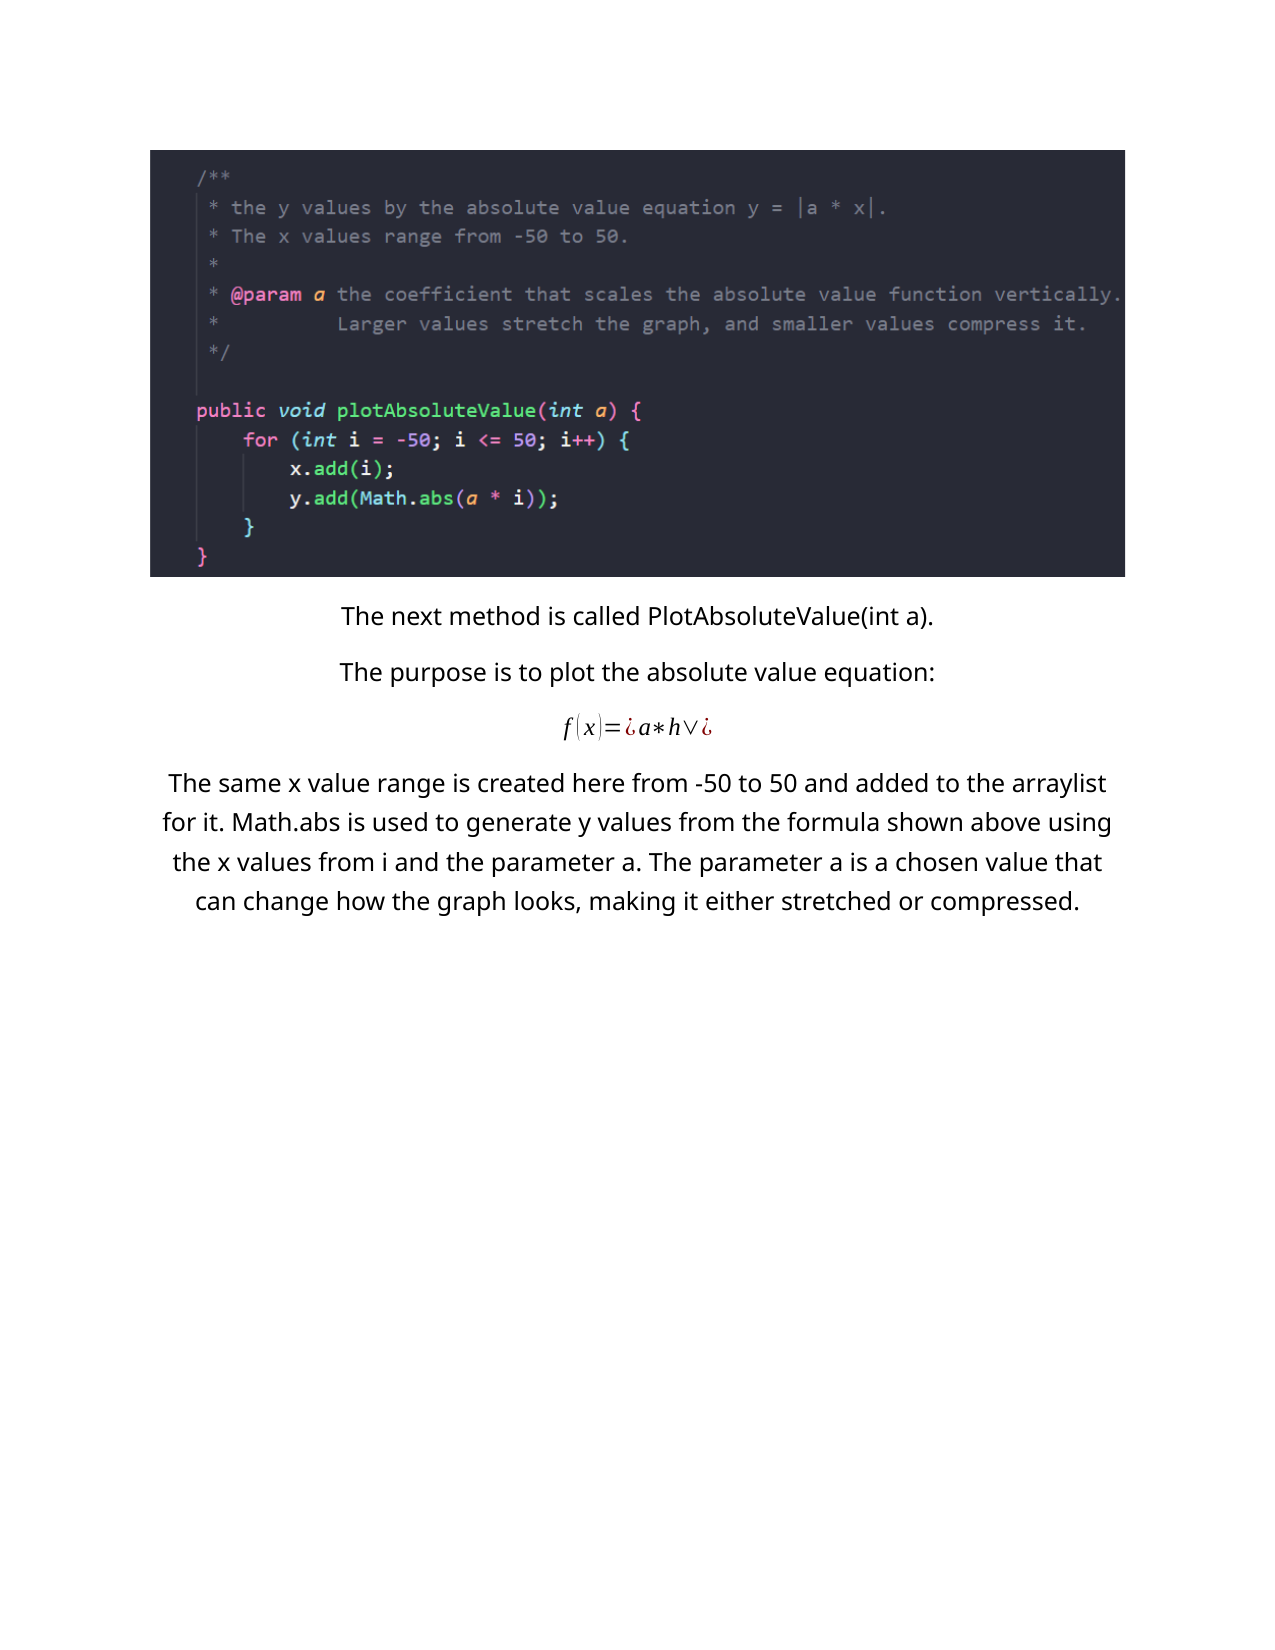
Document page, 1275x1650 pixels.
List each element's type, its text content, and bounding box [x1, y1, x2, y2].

text The next method is called PlotAbsoluteValue(int a). [150, 598, 1125, 632]
text The same x value range is created here from -50 to 50 and added to the arraylist for it. Math.abs is used to generate y values from the formula shown above using the x values from i and the parameter a. The parameter a is a chosen value that can change how the graph looks, making it either stretched or compressed. [150, 766, 1125, 917]
text The purpose is to plot the absolute value equation: [150, 654, 1125, 688]
picture [150, 150, 1125, 577]
